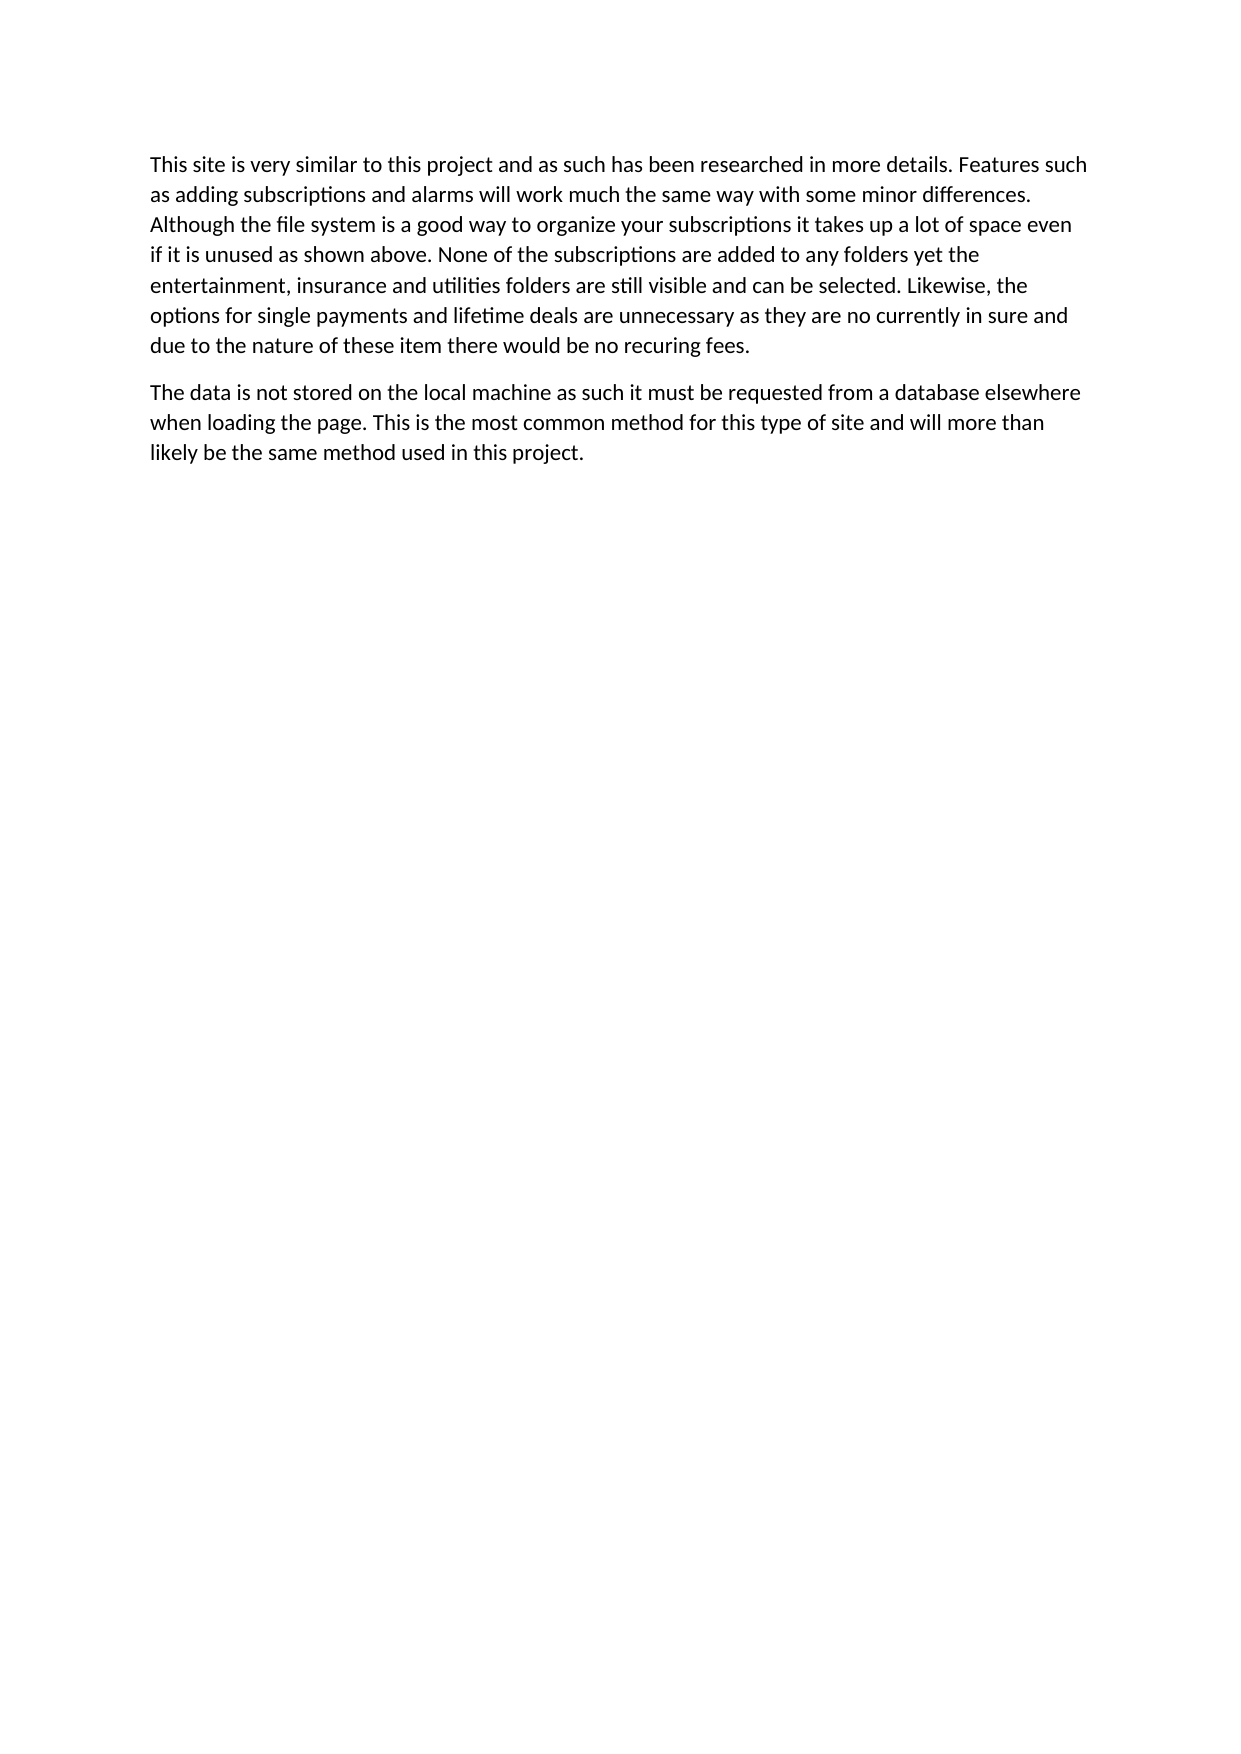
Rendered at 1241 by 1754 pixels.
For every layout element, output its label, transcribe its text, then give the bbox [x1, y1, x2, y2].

text This site is very similar to this project and as such has been researched in more details. Features such as adding subscriptions and alarms will work much the same way with some minor differences. Although the file system is a good way to organize your subscriptions it takes up a lot of space even if it is unused as shown above. None of the subscriptions are added to any folders yet the entertainment, insurance and utilities folders are still visible and can be selected. Likewise, the options for single payments and lifetime deals are unnecessary as they are no currently in sure and due to the nature of these item there would be no recuring fees. [150, 150, 1090, 359]
text The data is not stored on the local machine as such it must be requested from a database elsewhere when loading the page. This is the most common method for this type of site and will more than likely be the same method used in this project. [150, 378, 1090, 467]
